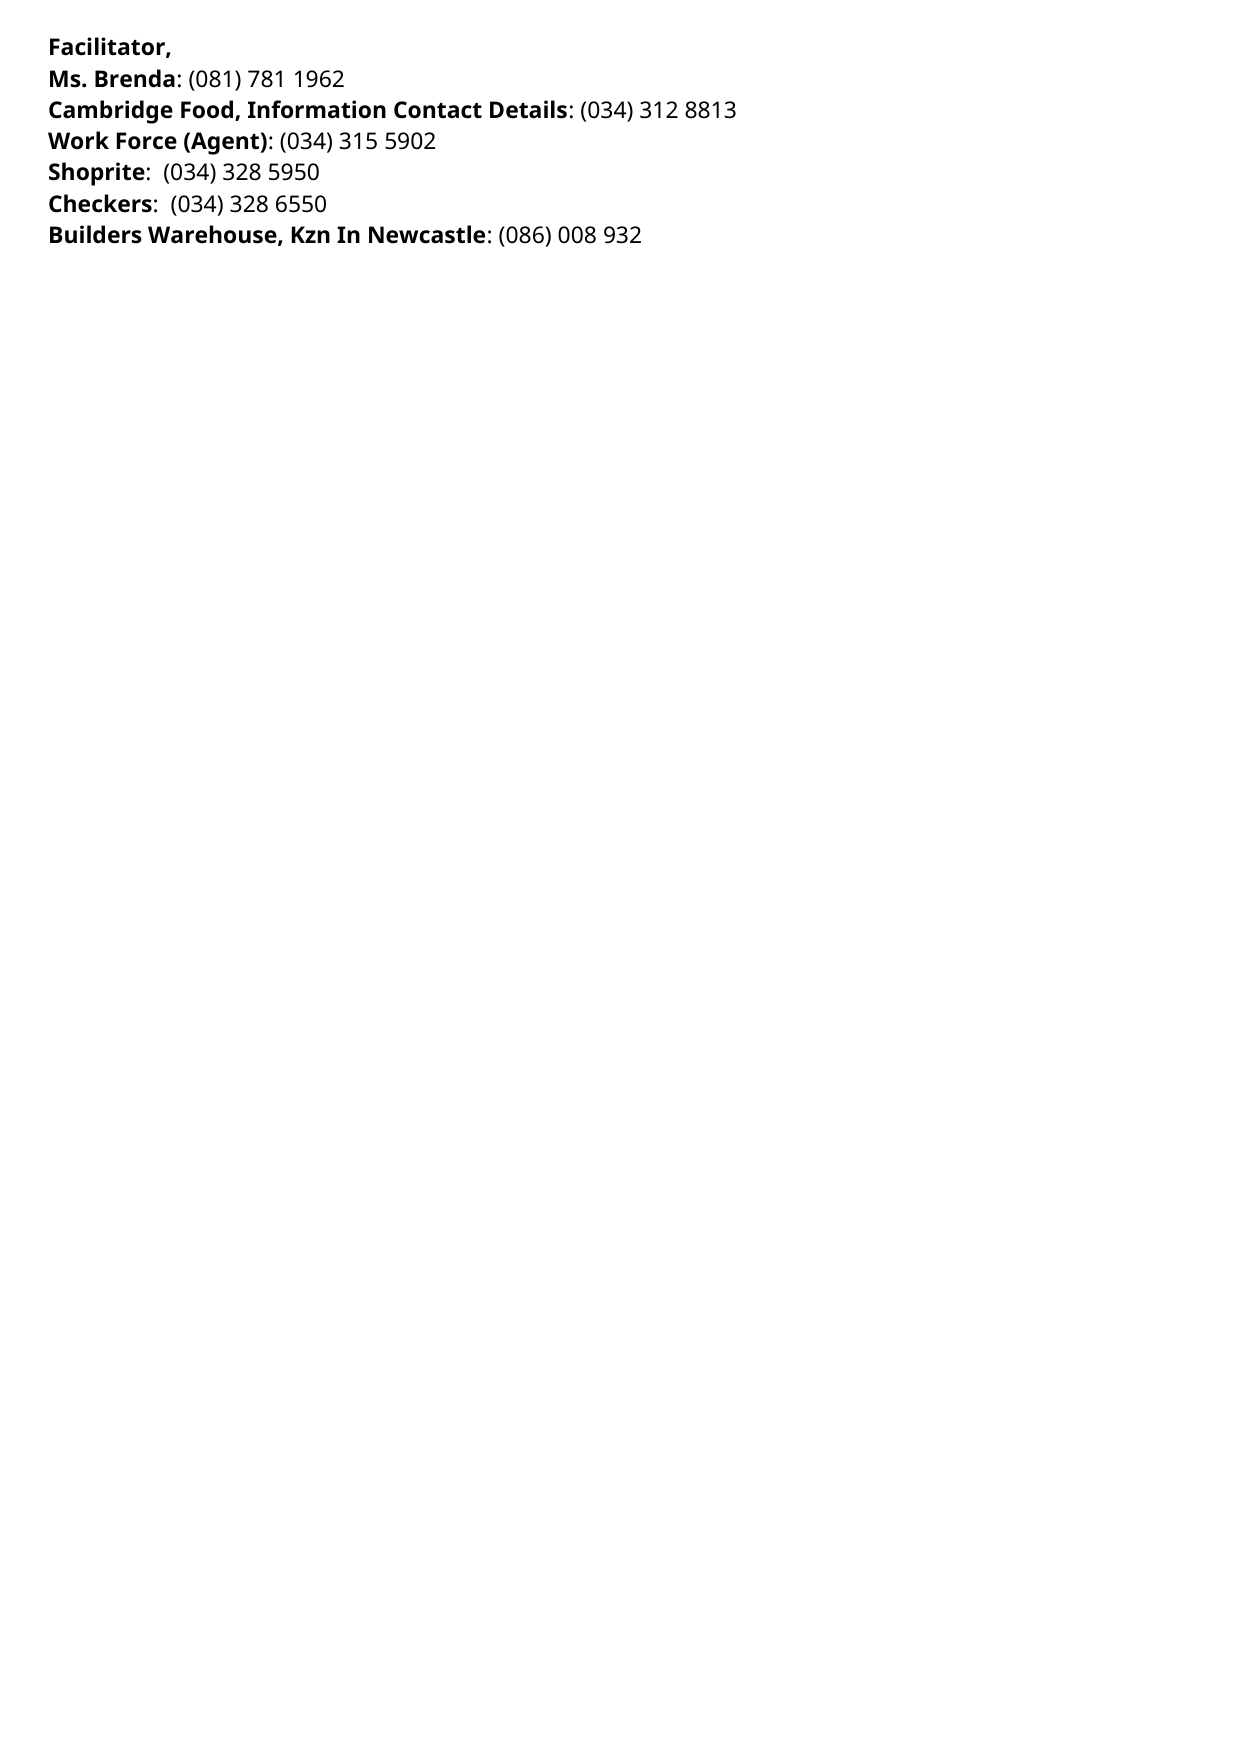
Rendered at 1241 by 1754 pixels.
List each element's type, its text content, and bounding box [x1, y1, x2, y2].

text Builders Warehouse, Kzn In Newcastle: (086) 008 932 [48, 219, 1192, 250]
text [48, 31, 1192, 62]
text Checkers: (034) 328 6550 [48, 187, 1192, 219]
text Shoprite: (034) 328 5950 [48, 156, 1192, 187]
text Work Force (Agent): (034) 315 5902 [48, 125, 1192, 156]
text Cambridge Food, Information Contact Details: (034) 312 8813 [48, 94, 1192, 125]
text Ms. Brenda: (081) 781 1962 [48, 62, 1192, 94]
